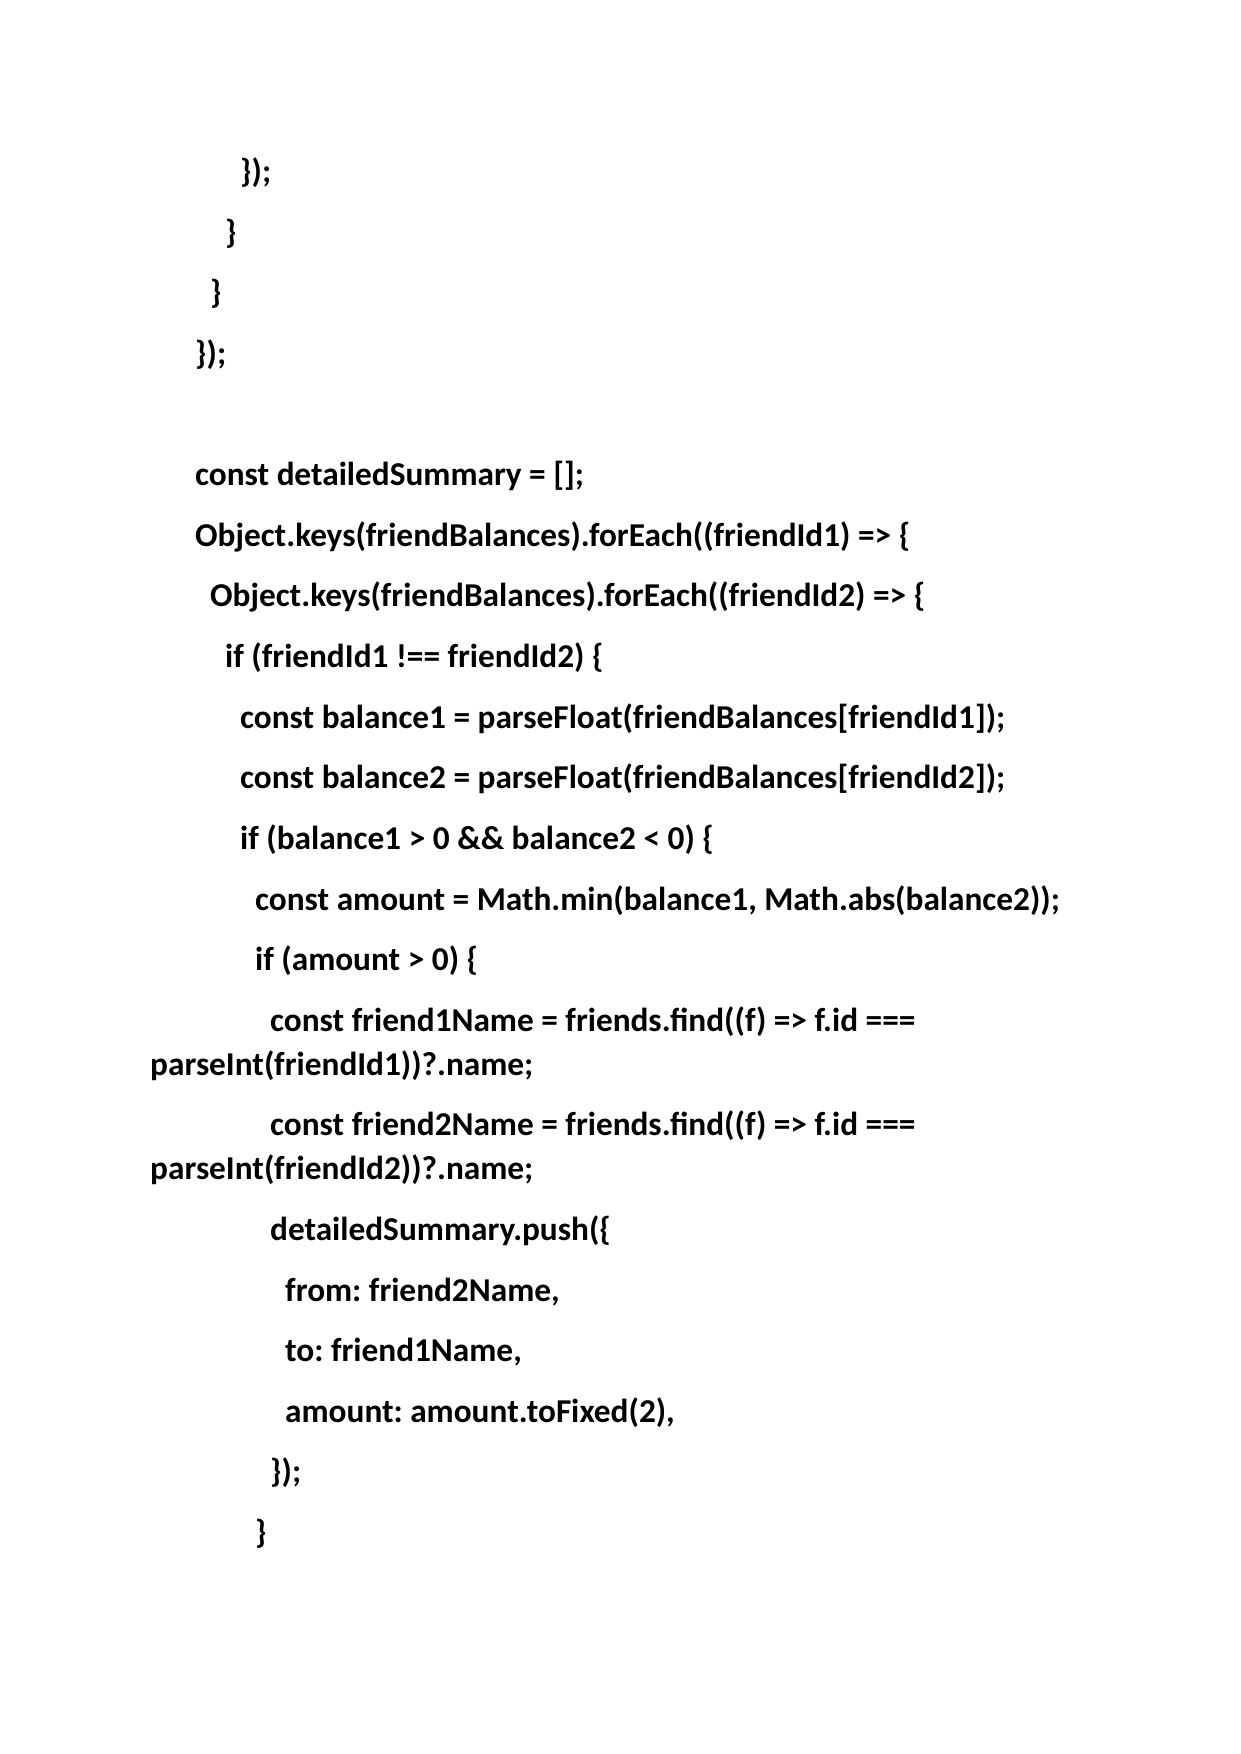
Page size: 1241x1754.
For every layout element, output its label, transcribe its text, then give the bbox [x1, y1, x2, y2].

text Object.keys(friendBalances).forEach((friendId2) => { [150, 574, 1090, 615]
text const friend1Name = friends.find((f) => f.id === parseInt(friendId1))?.name; [150, 999, 1090, 1083]
text const amount = Math.min(balance1, Math.abs(balance2)); [150, 877, 1090, 918]
text } [150, 271, 1090, 312]
text const balance2 = parseFloat(friendBalances[friendId2]); [150, 756, 1090, 797]
text Object.keys(friendBalances).forEach((friendId1) => { [150, 514, 1090, 554]
text if (amount > 0) { [150, 938, 1090, 979]
text }); [150, 1450, 1090, 1491]
text if (balance1 > 0 && balance2 < 0) { [150, 817, 1090, 858]
text const balance1 = parseFloat(friendBalances[friendId1]); [150, 696, 1090, 736]
text const detailedSummary = []; [150, 453, 1090, 494]
text from: friend2Name, [150, 1268, 1090, 1309]
text amount: amount.toFixed(2), [150, 1390, 1090, 1431]
text }); [150, 332, 1090, 373]
text const friend2Name = friends.find((f) => f.id === parseInt(friendId2))?.name; [150, 1103, 1090, 1188]
text }); [150, 150, 1090, 191]
text detailedSummary.push({ [150, 1208, 1090, 1249]
text } [150, 211, 1090, 251]
text } [150, 1511, 1090, 1552]
text to: friend1Name, [150, 1329, 1090, 1370]
text if (friendId1 !== friendId2) { [150, 635, 1090, 676]
